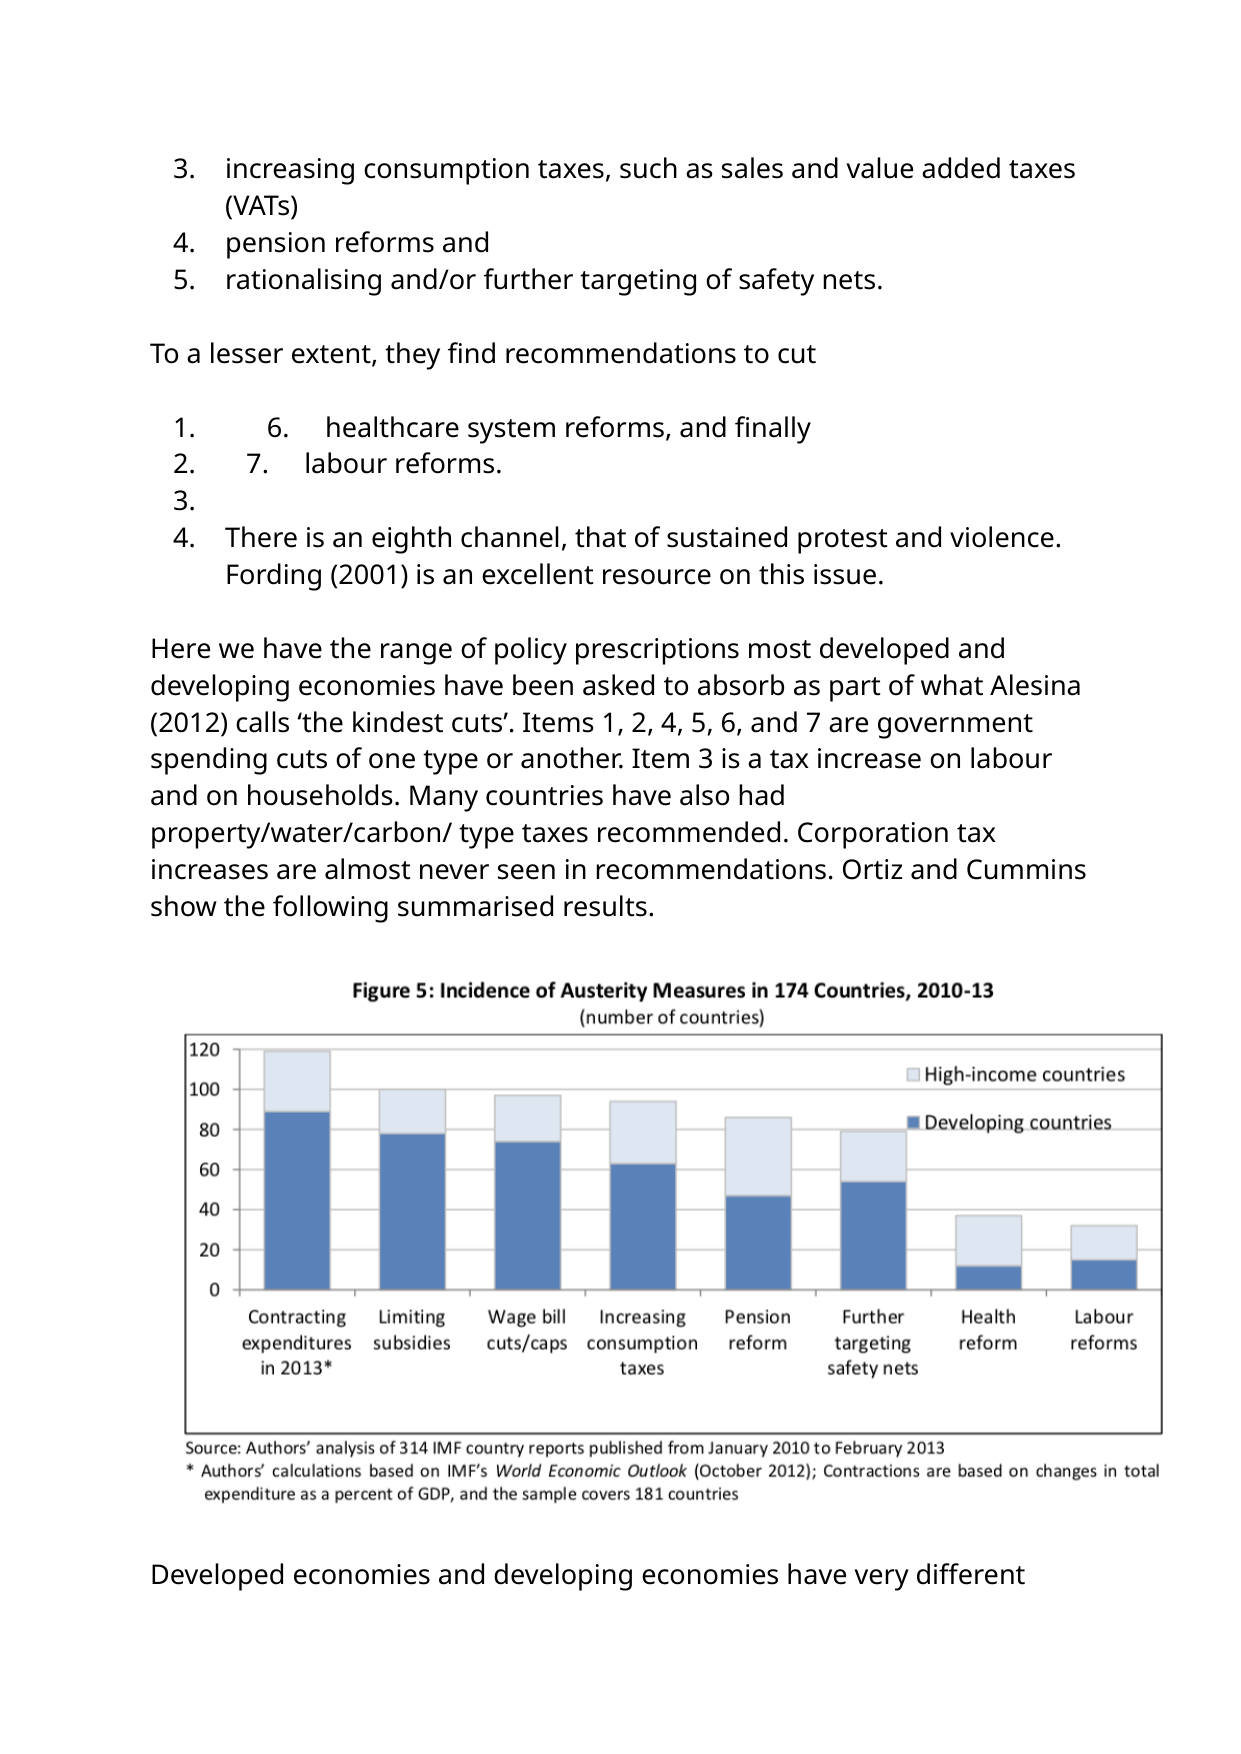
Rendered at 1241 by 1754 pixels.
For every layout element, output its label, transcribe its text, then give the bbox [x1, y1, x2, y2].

list 7. labour reforms. [173, 445, 1090, 482]
text To a lesser extent, they find recommendations to cut [150, 334, 1090, 371]
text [150, 1555, 1090, 1592]
picture [150, 924, 1217, 1519]
list pension reforms and [173, 224, 1090, 261]
list rationalising and/or further targeting of safety nets. [173, 261, 1090, 297]
list There is an eighth channel, that of sustained protest and violence. Fording (2001) is an excellent resource on this issue. [173, 519, 1090, 592]
list increasing consumption taxes, such as sales and value added taxes (VATs) [173, 150, 1090, 224]
text Here we have the range of policy prescriptions most developed and developing economies have been asked to absorb as part of what Alesina (2012) calls ‘the kindest cuts’. Items 1, 2, 4, 5, 6, and 7 are government spending cuts of one type or another. Item 3 is a tax increase on labour and on households. Many countries have also had property/water/carbon/ type taxes recommended. Corporation tax increases are almost never seen in recommendations. Ortiz and Cummins show the following summarised results. [150, 629, 1090, 924]
list 6. healthcare system reforms, and finally [173, 408, 1090, 445]
